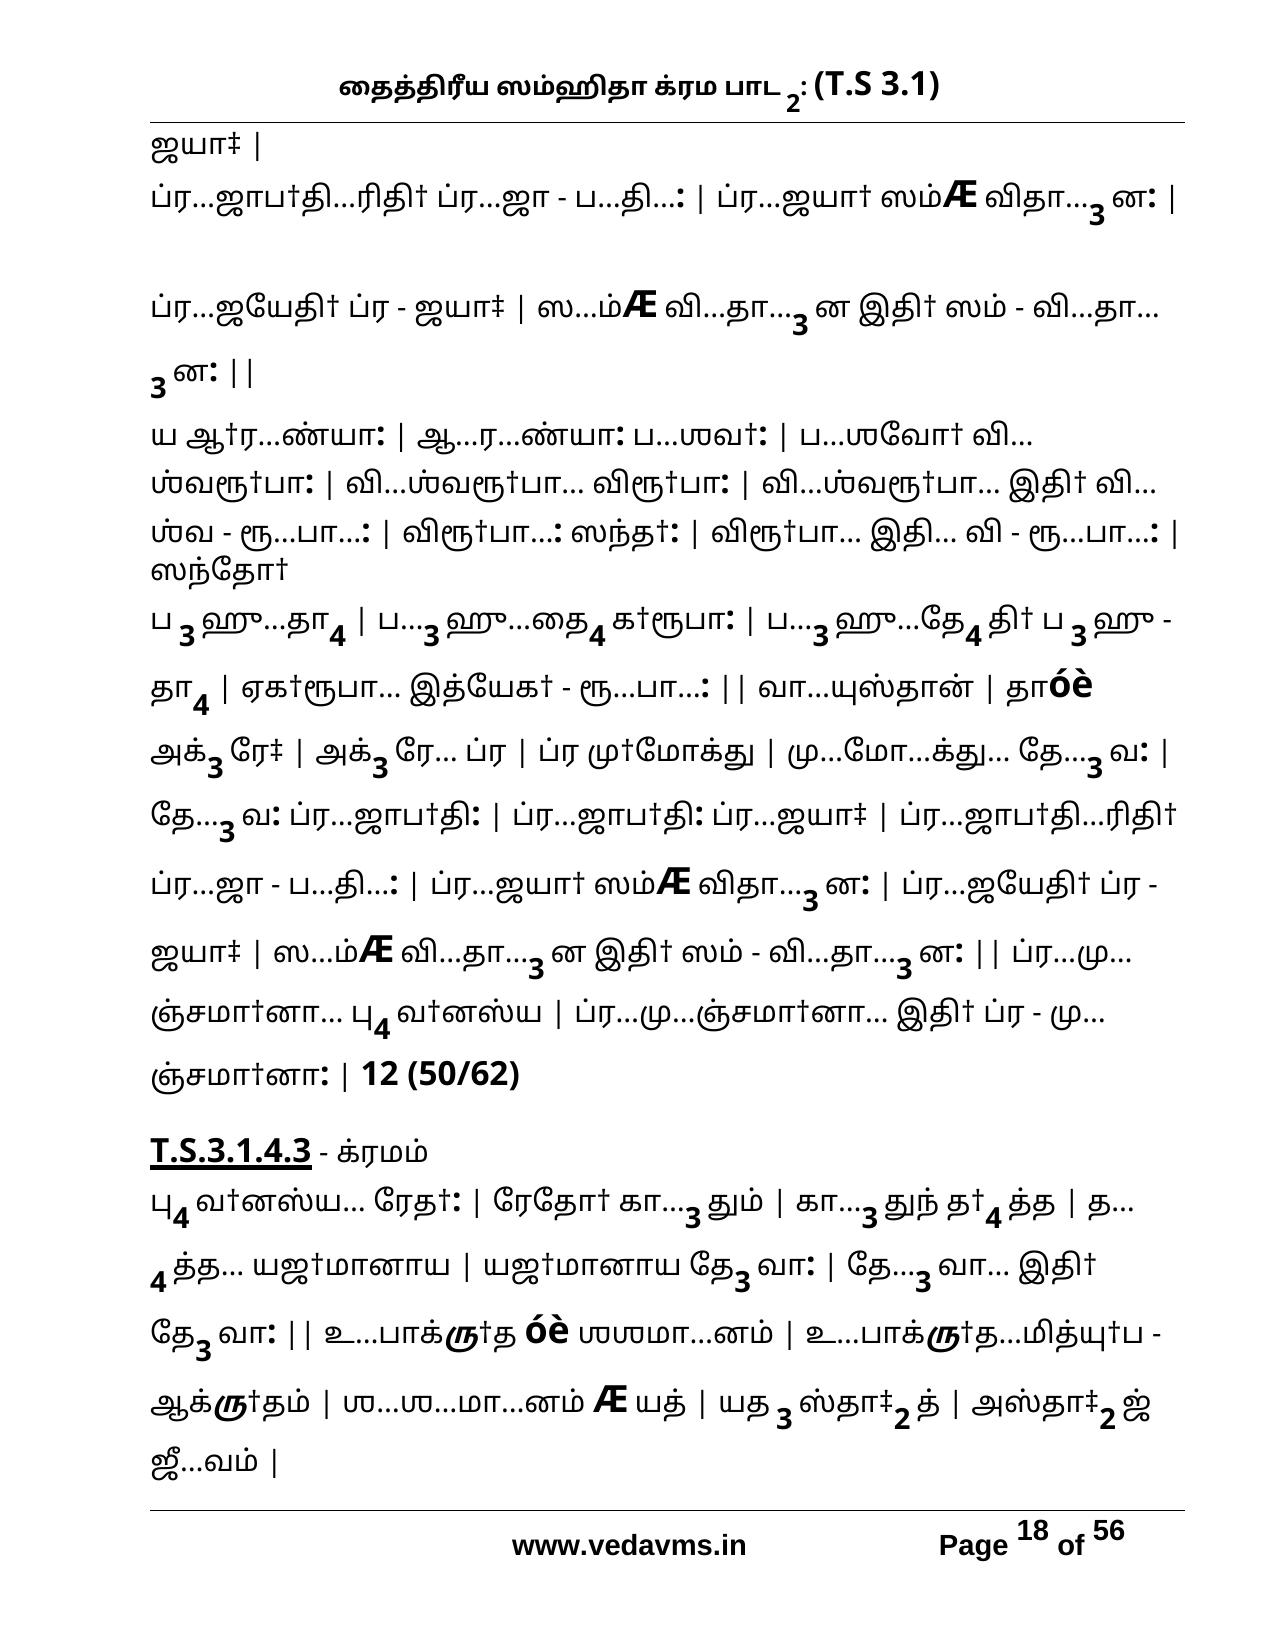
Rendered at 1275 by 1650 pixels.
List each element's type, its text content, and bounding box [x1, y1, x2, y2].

text T.S.3.1.4.3 - க்ரமம் [150, 1127, 1185, 1173]
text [150, 123, 1185, 1096]
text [150, 1176, 1200, 1482]
